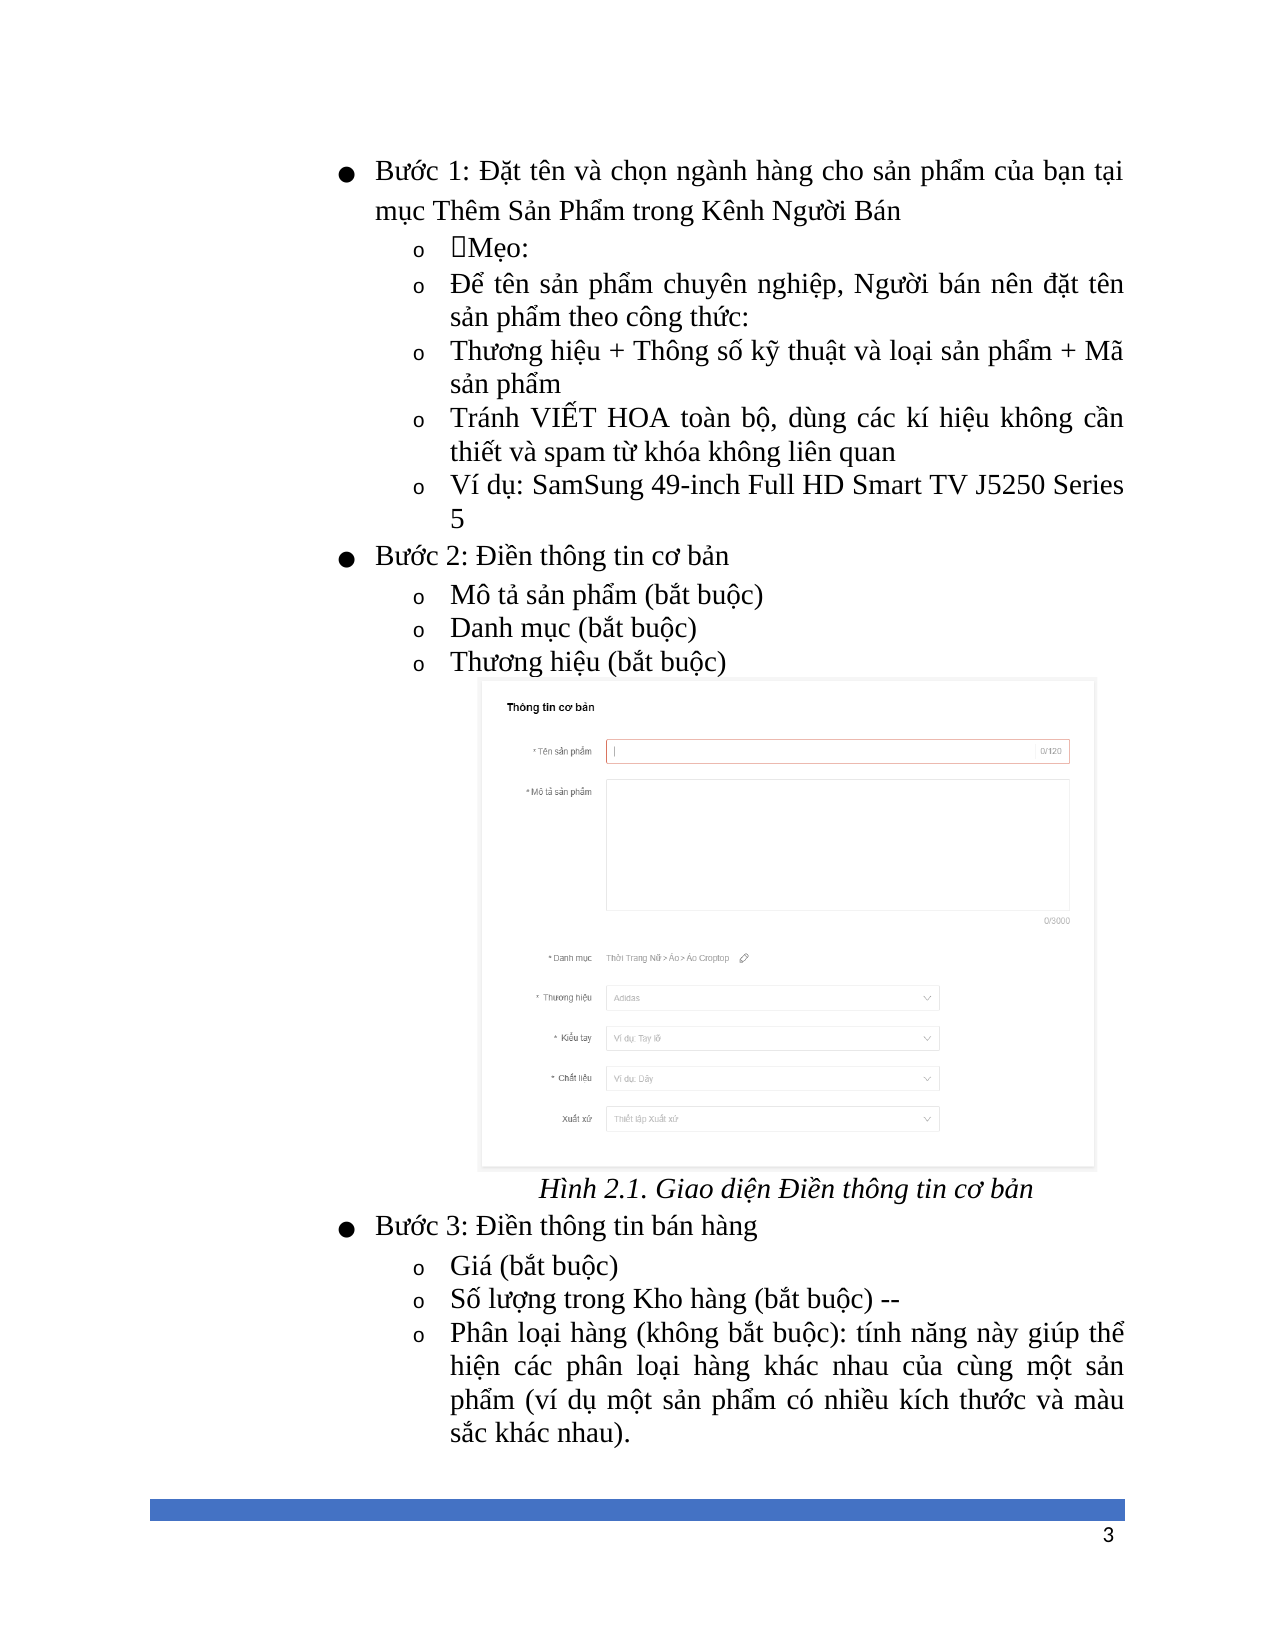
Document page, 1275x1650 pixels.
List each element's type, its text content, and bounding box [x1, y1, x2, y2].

list Để tên sản phẩm chuyên nghiệp, Người bán nên đặt tên sản phẩm theo công thức: [412, 266, 1125, 333]
list Giá (bắt buộc) [412, 1248, 1125, 1281]
picture [477, 677, 1098, 1172]
list Mô tả sản phẩm (bắt buộc) [412, 577, 1125, 611]
list Phân loại hàng (không bắt buộc): tính năng này giúp thể hiện các phân loại hàng khác nhau của cùng một sản phẩm (ví dụ một sản phẩm có nhiều kích thước và màu sắc khác nhau). [412, 1315, 1125, 1449]
list Số lượng trong Kho hàng (bắt buộc) -- [412, 1281, 1125, 1315]
list Bước 2: Điền thông tin cơ bản [337, 534, 1125, 577]
list Bước 3: Điền thông tin bán hàng [337, 1205, 1125, 1248]
list Tránh VIẾT HOA toàn bộ, dùng các kí hiệu không cần thiết và spam từ khóa không liên quan [412, 400, 1125, 467]
list Ví dụ: SamSung 49-inch Full HD Smart TV J5250 Series 5 [412, 467, 1125, 534]
list Thương hiệu + Thông số kỹ thuật và loại sản phẩm + Mã sản phẩm [412, 333, 1125, 400]
list Danh mục (bắt buộc) [412, 611, 1125, 644]
list Bước 1: Đặt tên và chọn ngành hàng cho sản phẩm của bạn tại mục Thêm Sản Phẩm trong Kênh Người Bán [337, 150, 1125, 226]
list 💡Mẹo: [412, 226, 1125, 266]
text Hình 2.1. Giao diện Điền thông tin cơ bản [450, 1171, 1125, 1205]
list Thương hiệu (bắt buộc) [412, 644, 1125, 678]
